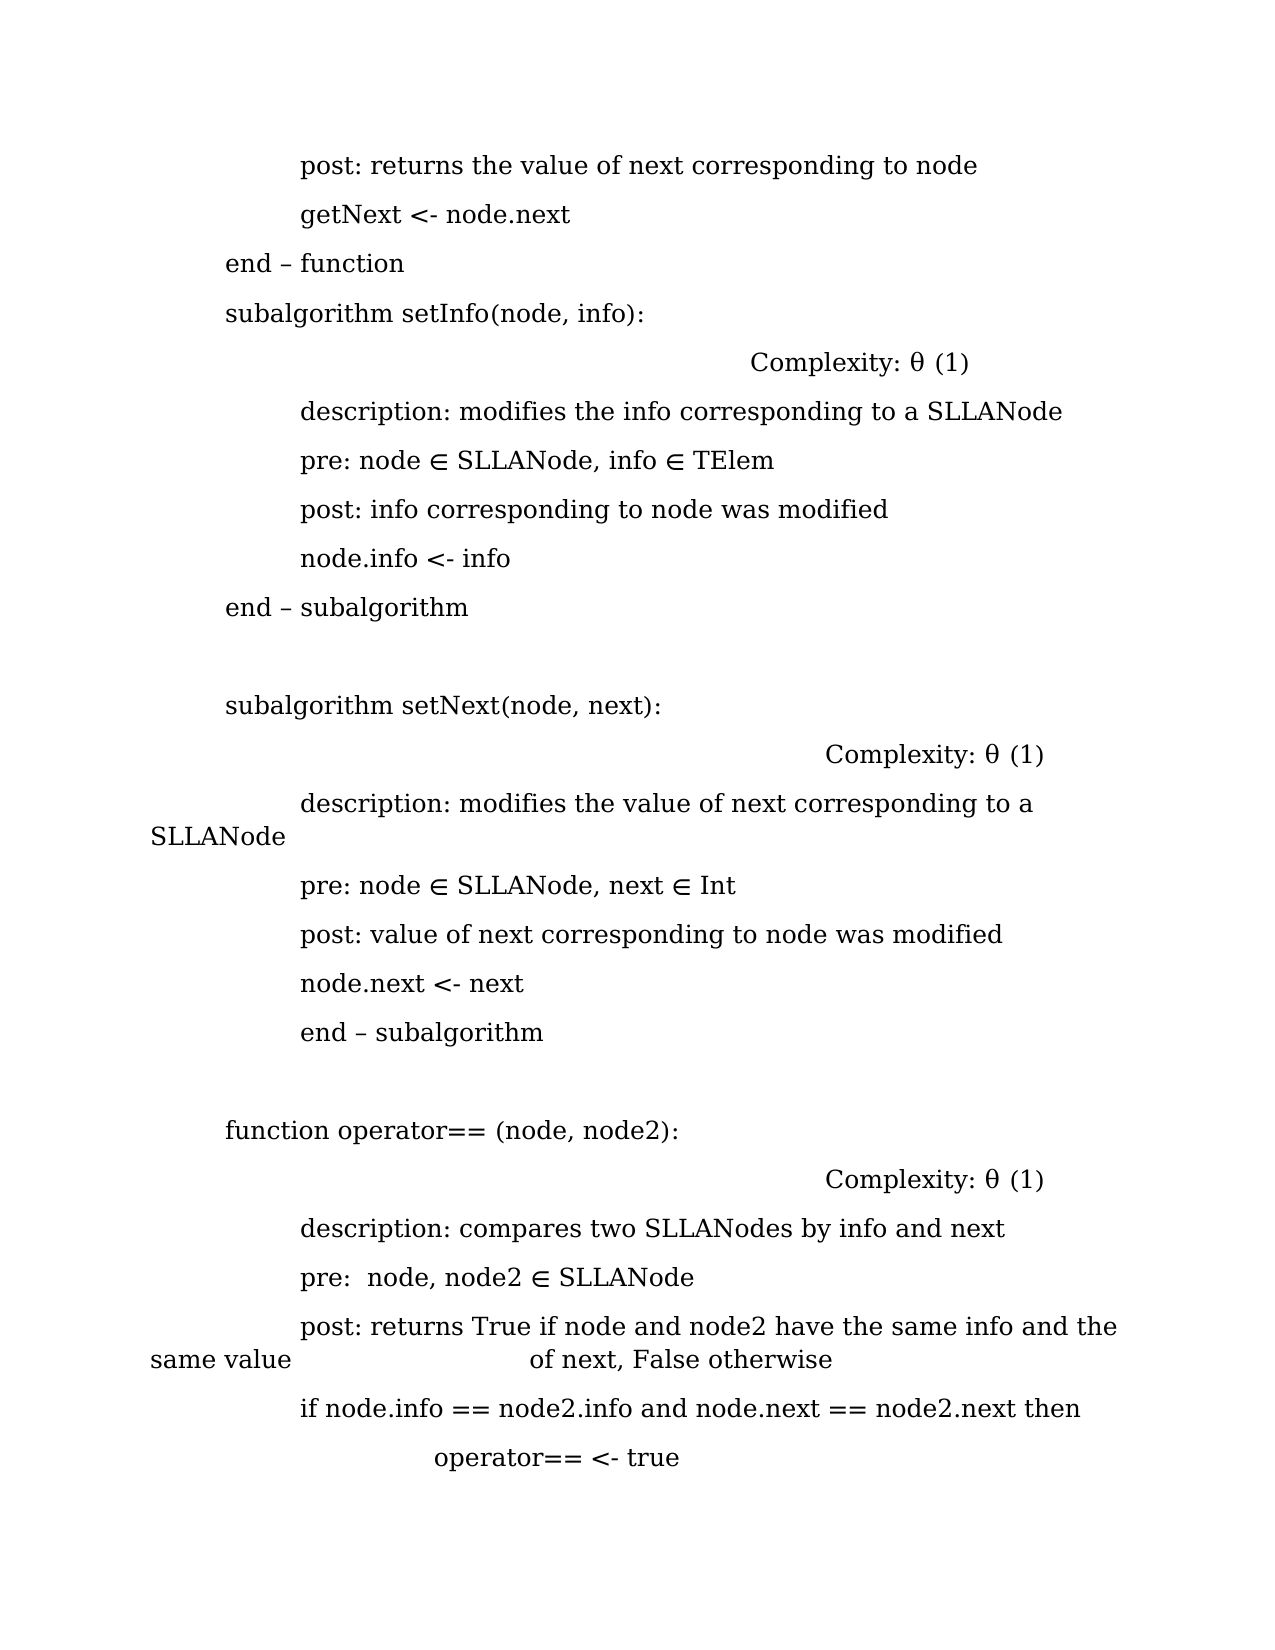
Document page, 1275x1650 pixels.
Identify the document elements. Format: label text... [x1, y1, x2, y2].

text post: returns True if node and node2 have the same info and the same value of next, False otherwise [150, 1311, 1125, 1373]
text operator== <- true [150, 1441, 1125, 1471]
text Complexity: θ (1) [150, 739, 1125, 769]
text pre: node ∈ SLLANode, info ∈ TElem [150, 444, 1125, 474]
text node.next <- next [150, 967, 1125, 997]
text description: compares two SLLANodes by info and next [150, 1213, 1125, 1243]
text end – function [150, 248, 1125, 278]
text pre: node, node2 ∈ SLLANode [150, 1262, 1125, 1292]
text post: value of next corresponding to node was modified [150, 918, 1125, 948]
text end – subalgorithm [150, 592, 1125, 622]
text Complexity: θ (1) [150, 1164, 1125, 1194]
text pre: node ∈ SLLANode, next ∈ Int [150, 869, 1125, 899]
text subalgorithm setInfo(node, info): [150, 297, 1125, 327]
text if node.info == node2.info and node.next == node2.next then [150, 1392, 1125, 1422]
text post: info corresponding to node was modified [150, 493, 1125, 523]
text node.info <- info [150, 542, 1125, 572]
text Complexity: θ (1) [150, 346, 1125, 376]
text post: returns the value of next corresponding to node [150, 150, 1125, 180]
text subalgorithm setNext(node, next): [150, 690, 1125, 720]
text getNext <- node.next [150, 199, 1125, 229]
text description: modifies the value of next corresponding to a SLLANode [150, 788, 1125, 850]
text description: modifies the info corresponding to a SLLANode [150, 395, 1125, 425]
text function operator== (node, node2): [150, 1114, 1125, 1144]
text end – subalgorithm [150, 1016, 1125, 1046]
